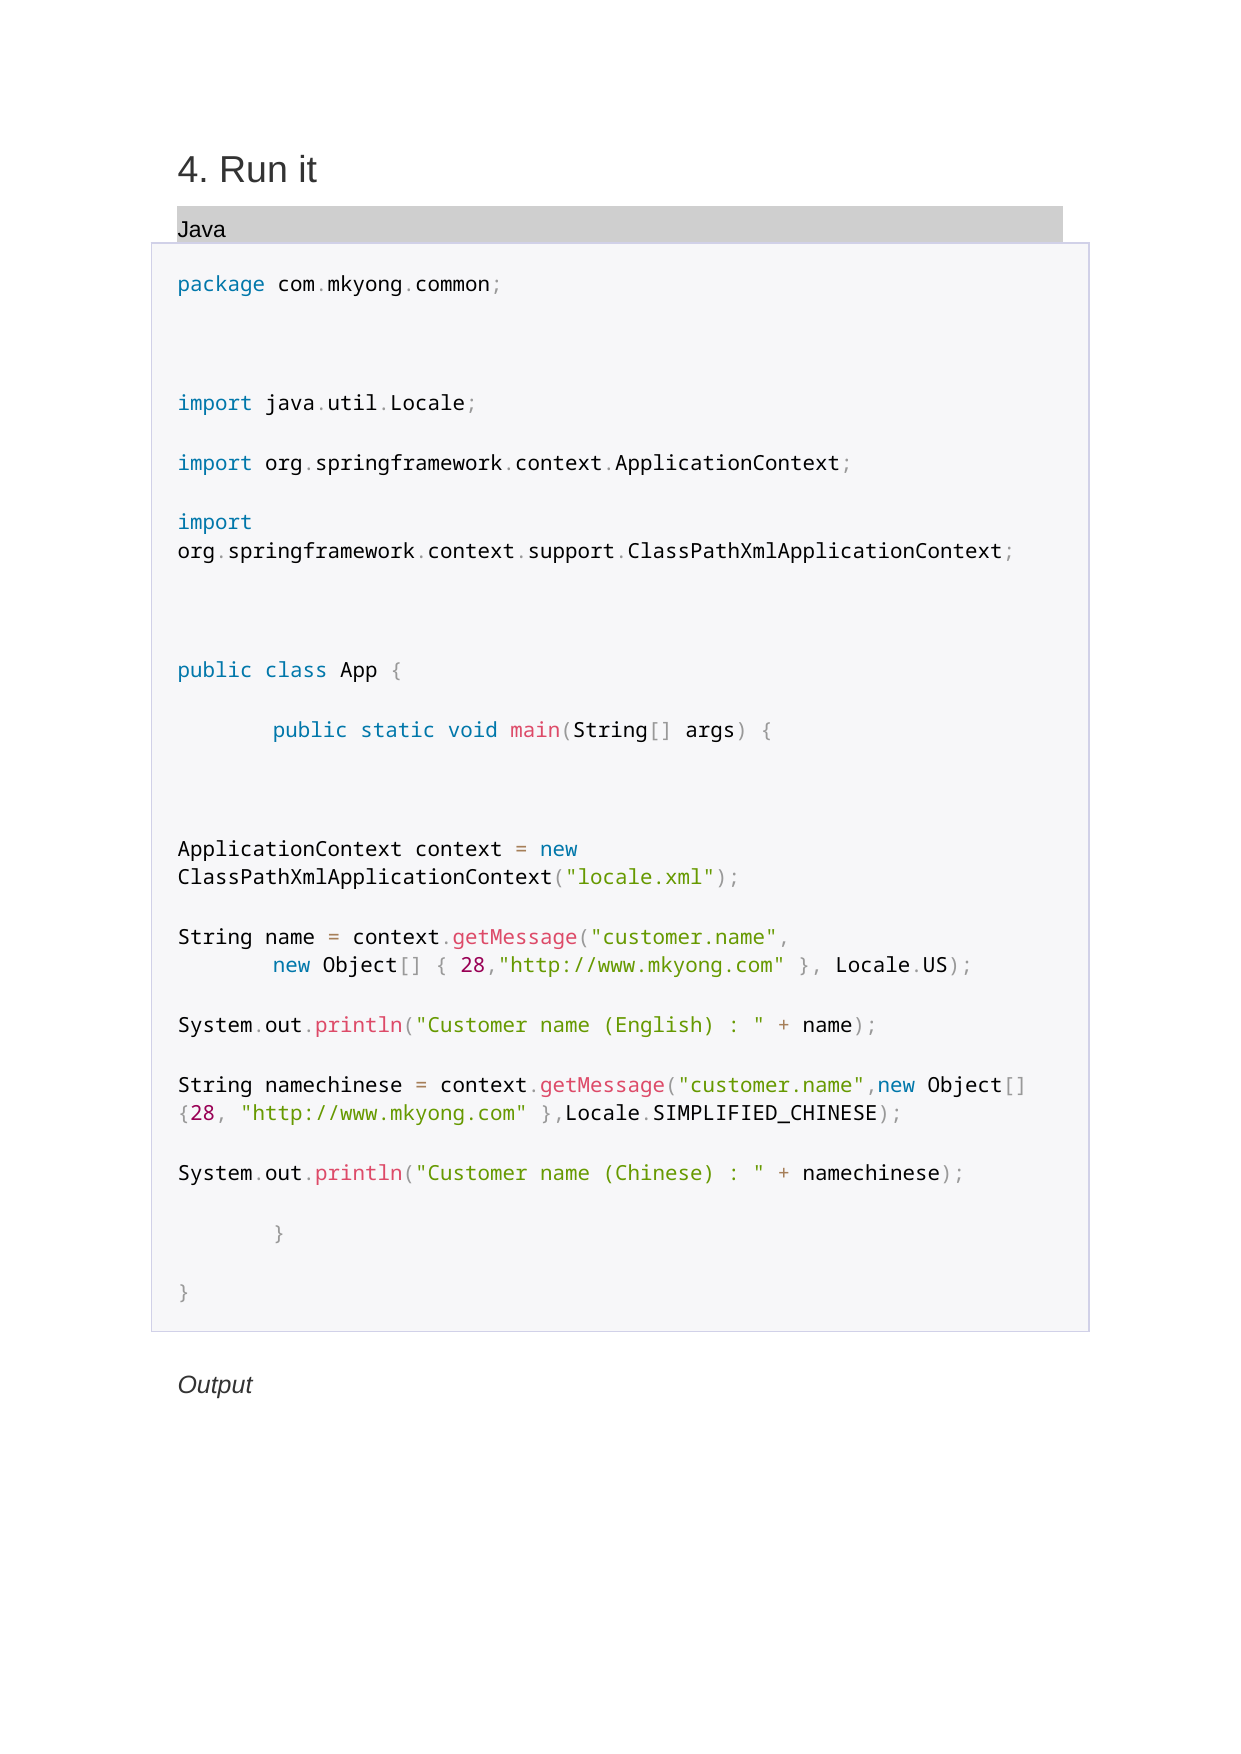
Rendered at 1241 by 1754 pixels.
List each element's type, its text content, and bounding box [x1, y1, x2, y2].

text public static void main(String[] args) { [152, 688, 1088, 743]
text } [152, 1251, 1088, 1331]
text System.out.println("Customer name (Chinese) : " + namechinese); [152, 1131, 1088, 1186]
text Output [177, 1363, 1063, 1399]
text import java.util.Locale; [152, 361, 1088, 416]
text System.out.println("Customer name (English) : " + name); [152, 983, 1088, 1038]
text public class App { [152, 629, 1088, 684]
text ApplicationContext context = new ClassPathXmlApplicationContext("locale.xml"); [152, 807, 1088, 891]
text } [152, 1191, 1088, 1246]
text import org.springframework.context.ApplicationContext; [152, 421, 1088, 476]
text String name = context.getMessage("customer.name", new Object[] { 28,"http://www.mkyong.com" }, Locale.US); [152, 895, 1088, 979]
text 4. Run it [177, 148, 1063, 191]
text package com.mkyong.common; [152, 244, 1088, 297]
text Java [177, 206, 1063, 242]
text String namechinese = context.getMessage("customer.name",new Object[] {28, "http://www.mkyong.com" },Locale.SIMPLIFIED_CHINESE); [152, 1043, 1088, 1127]
text import org.springframework.context.support.ClassPathXmlApplicationContext; [152, 481, 1088, 564]
